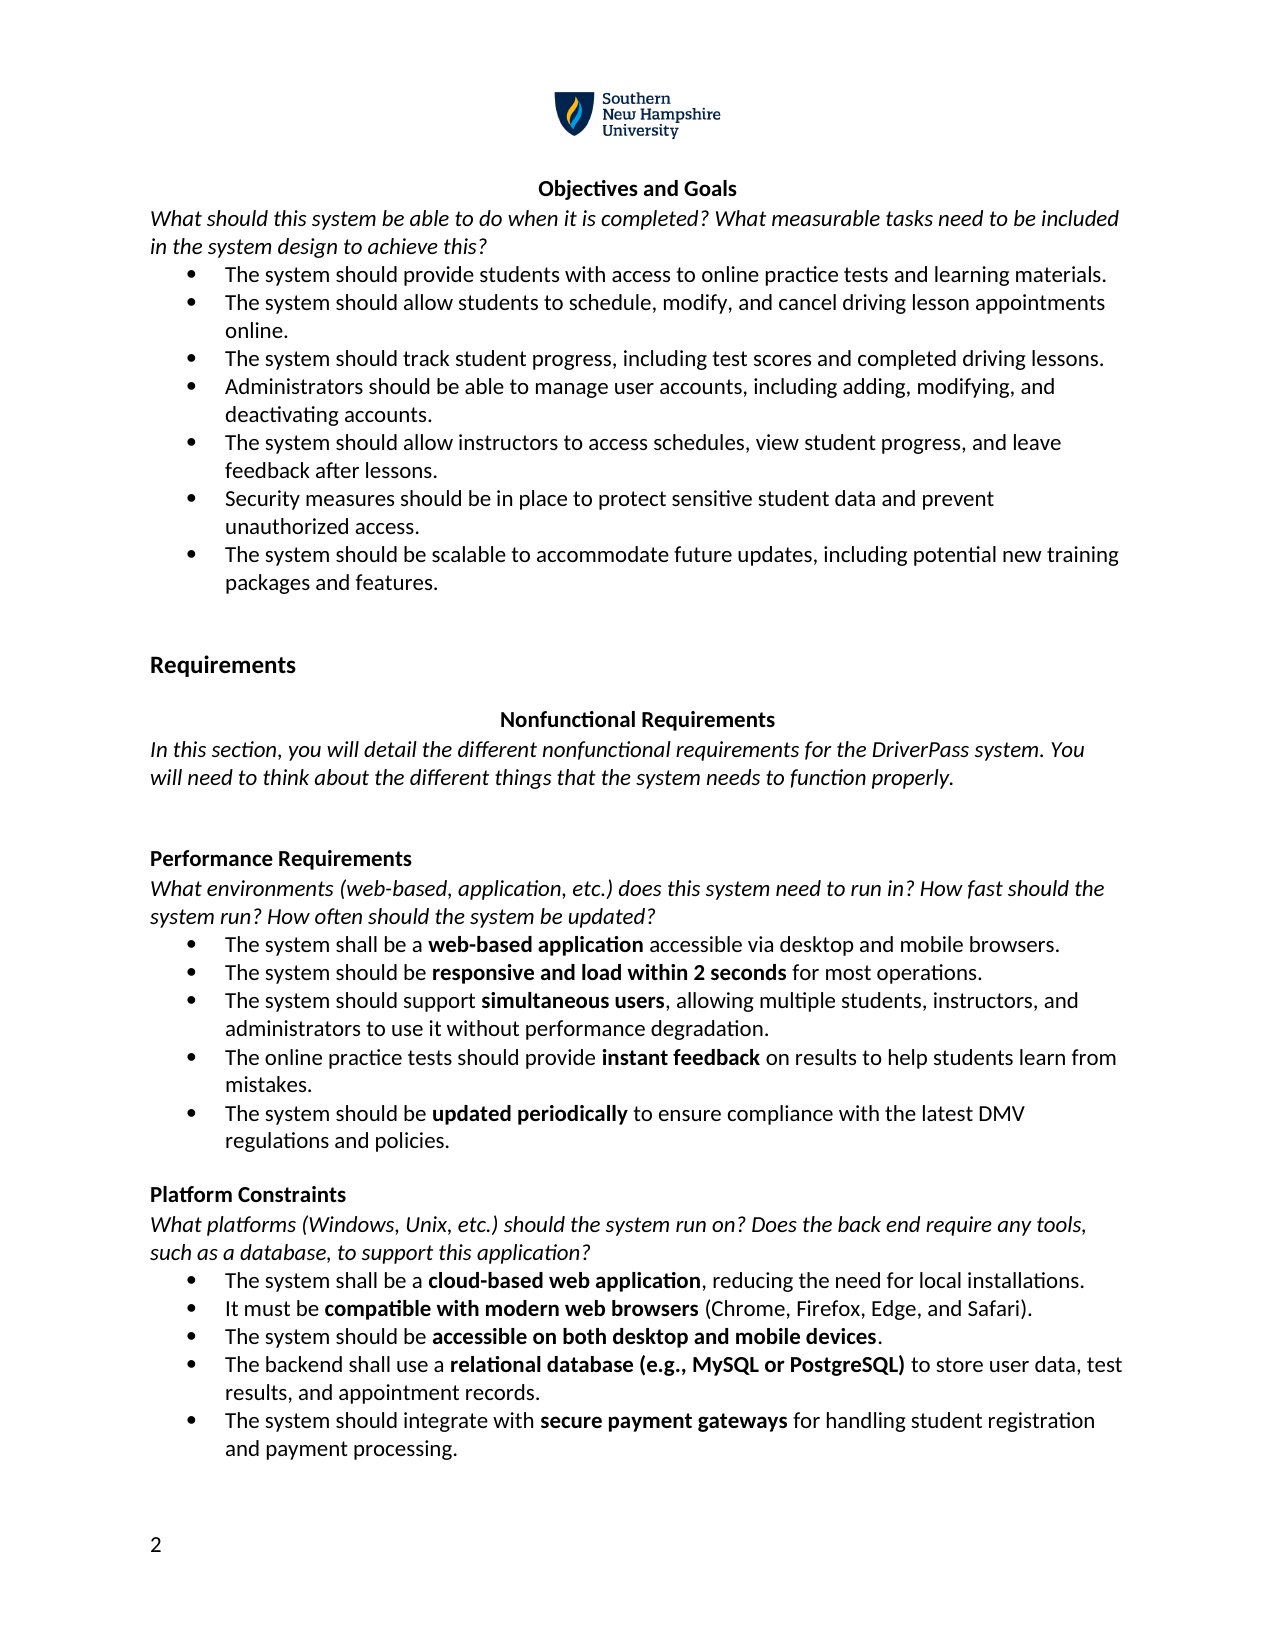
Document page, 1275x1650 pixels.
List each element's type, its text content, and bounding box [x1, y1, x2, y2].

list The system should provide students with access to online practice tests and learning materials. [187, 260, 1125, 288]
subtitle Performance Requirements [150, 844, 1125, 872]
list The system should track student progress, including test scores and completed driving lessons. [187, 344, 1125, 372]
list It must be compatible with modern web browsers (Chrome, Firefox, Edge, and Safari). [187, 1294, 1125, 1322]
list The system should be accessible on both desktop and mobile devices. [187, 1322, 1125, 1350]
list The system should support simultaneous users, allowing multiple students, instructors, and administrators to use it without performance degradation. [187, 987, 1125, 1043]
subtitle Platform Constraints [150, 1180, 1125, 1208]
list The system should allow students to schedule, modify, and cancel driving lesson appointments online. [187, 288, 1125, 344]
list The system should be updated periodically to ensure compliance with the latest DMV regulations and policies. [187, 1099, 1125, 1155]
list The online practice tests should provide instant feedback on results to help students learn from mistakes. [187, 1043, 1125, 1099]
list The system should be scalable to accommodate future updates, including potential new training packages and features. [187, 540, 1125, 596]
list The system shall be a web-based application accessible via desktop and mobile browsers. [187, 931, 1125, 958]
list The system should allow instructors to access schedules, view student progress, and leave feedback after lessons. [187, 428, 1125, 484]
picture [546, 75, 729, 154]
subtitle Requirements [150, 649, 1125, 680]
list Administrators should be able to manage user accounts, including adding, modifying, and deactivating accounts. [187, 372, 1125, 428]
list The system should integrate with secure payment gateways for handling student registration and payment processing. [187, 1406, 1125, 1462]
list The system should be responsive and load within 2 seconds for most operations. [187, 958, 1125, 987]
list Security measures should be in place to protect sensitive student data and prevent unauthorized access. [187, 484, 1125, 540]
text What environments (web-based, application, etc.) does this system need to run in? How fast should the system run? How often should the system be updated? [150, 874, 1125, 931]
text What platforms (Windows, Unix, etc.) should the system run on? Does the back end require any tools, such as a database, to support this application? [150, 1210, 1125, 1266]
list The system shall be a cloud-based web application, reducing the need for local installations. [187, 1266, 1125, 1294]
subtitle Objectives and Goals [150, 174, 1125, 202]
text In this section, you will detail the different nonfunctional requirements for the DriverPass system. You will need to think about the different things that the system needs to function properly. [150, 735, 1125, 791]
subtitle Nonfunctional Requirements [150, 705, 1125, 733]
text What should this system be able to do when it is completed? What measurable tasks need to be included in the system design to achieve this? [150, 204, 1125, 260]
list The backend shall use a relational database (e.g., MySQL or PostgreSQL) to store user data, test results, and appointment records. [187, 1350, 1125, 1406]
